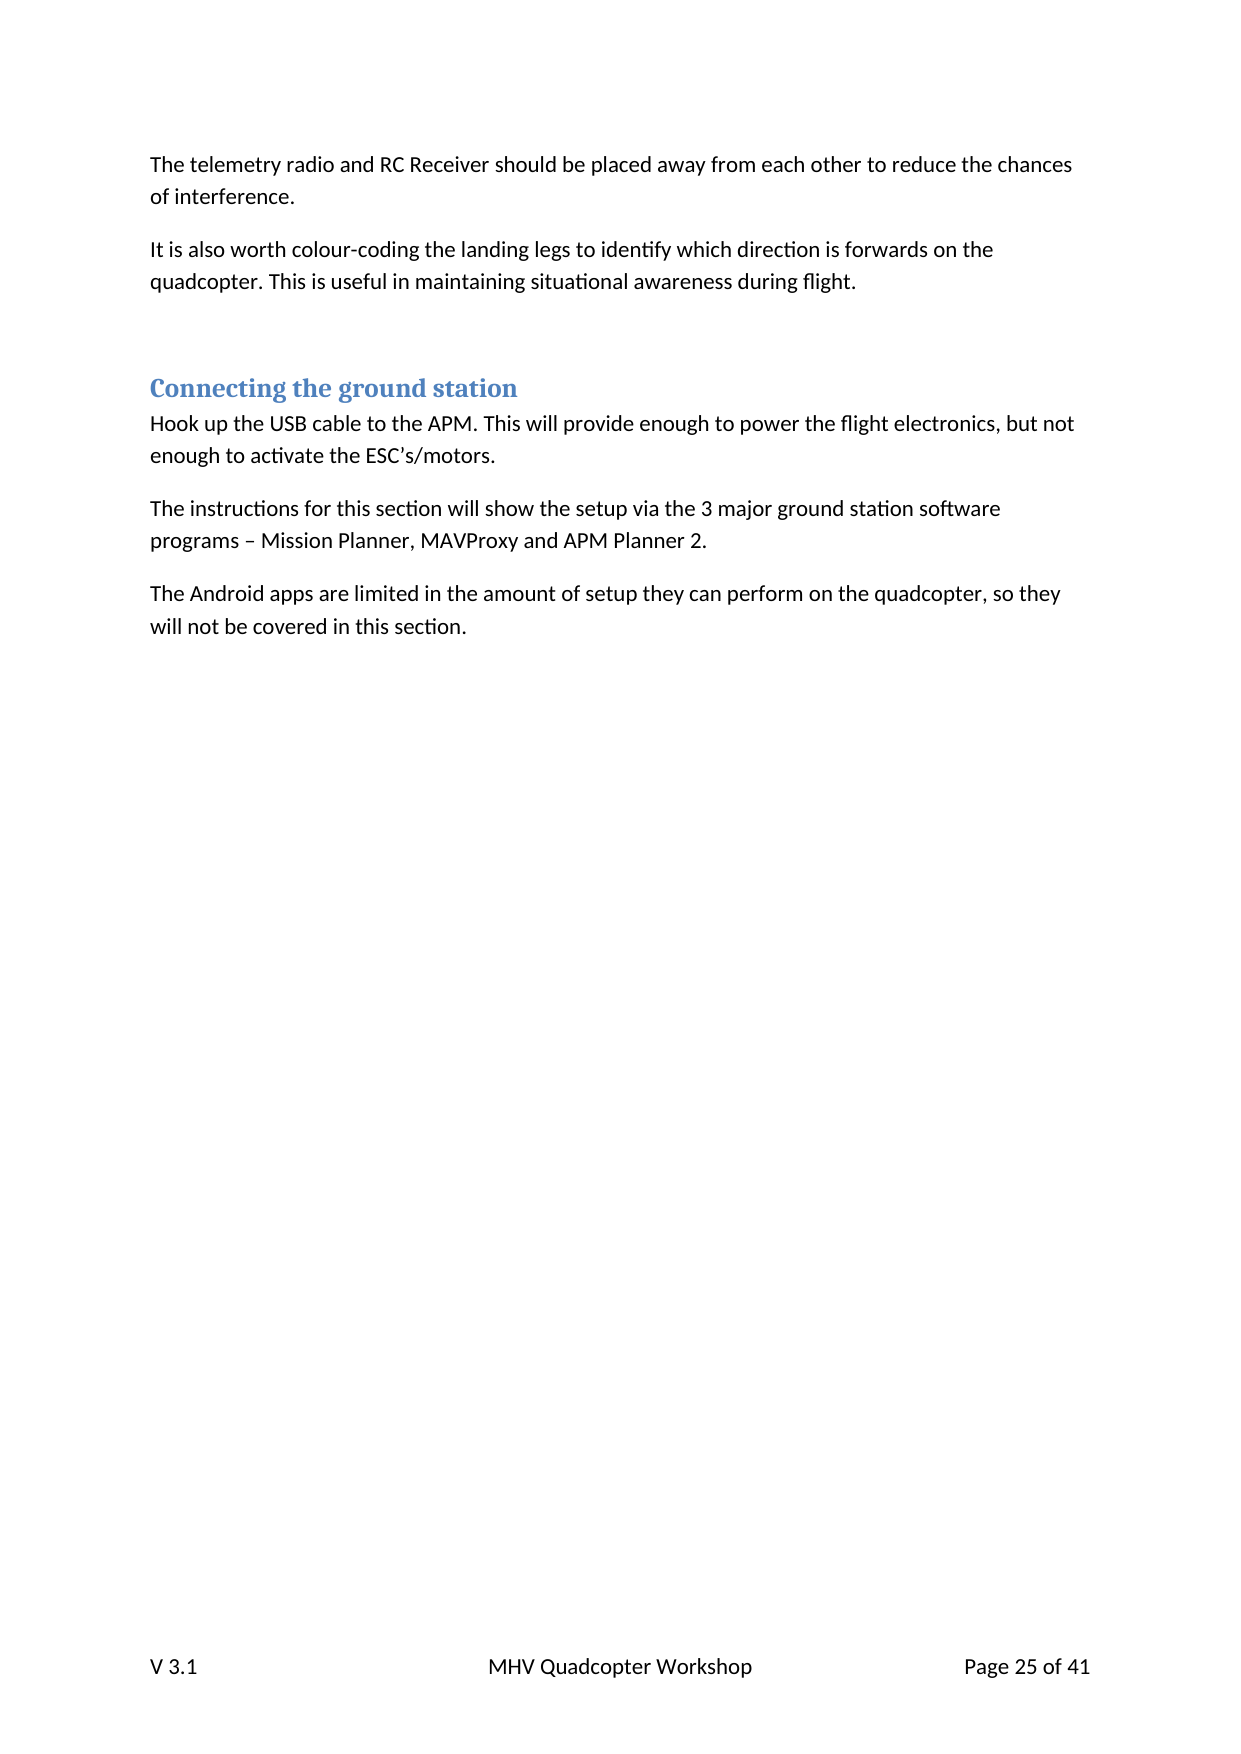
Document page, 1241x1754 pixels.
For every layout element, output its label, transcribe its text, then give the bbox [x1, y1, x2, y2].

text The instructions for this section will show the setup via the 3 major ground station software programs – Mission Planner, MAVProxy and APM Planner 2. [150, 494, 1090, 554]
text It is also worth colour-coding the landing legs to identify which direction is forwards on the quadcopter. This is useful in maintaining situational awareness during flight. [150, 235, 1090, 295]
text Hook up the USB cable to the APM. This will provide enough to power the flight electronics, but not enough to activate the ESC’s/motors. [150, 409, 1090, 469]
text The telemetry radio and RC Receiver should be placed away from each other to reduce the chances of interference. [150, 150, 1090, 210]
text The Android apps are limited in the amount of setup they can perform on the quadcopter, so they will not be covered in this section. [150, 579, 1090, 640]
subtitle Connecting the ground station [150, 373, 1090, 404]
